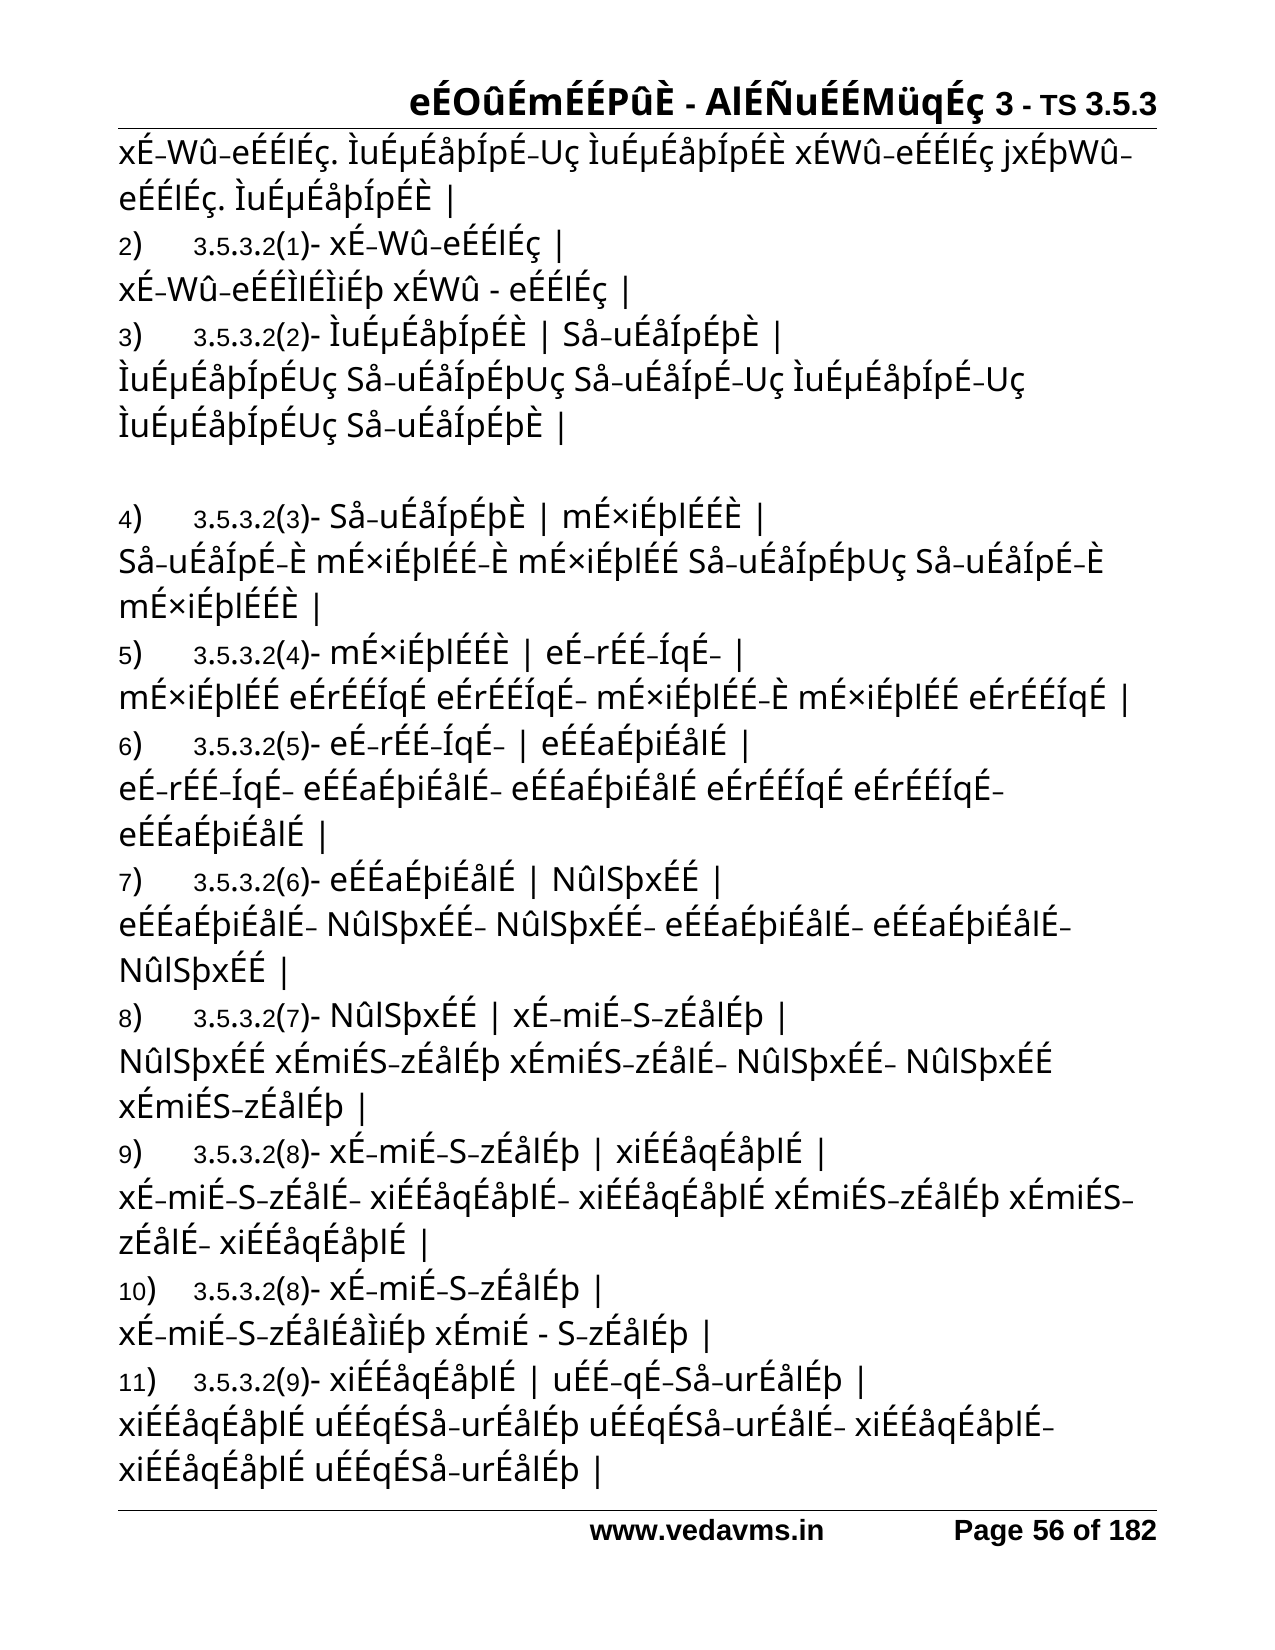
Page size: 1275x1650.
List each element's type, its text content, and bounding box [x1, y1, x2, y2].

text 10) 3.5.3.2(8)- xÉ–miÉ–S–zÉålÉþ | [118, 1264, 1157, 1310]
text 8) 3.5.3.2(7)- NûlSþxÉÉ | xÉ–miÉ–S–zÉålÉþ | [118, 992, 1157, 1037]
text xÉ–Wû–eÉÉlÉç. ÌuÉµÉåþÍpÉ–Uç ÌuÉµÉåþÍpÉÈ xÉWû–eÉÉlÉç jxÉþWû–eÉÉlÉç. ÌuÉµÉåþÍpÉÈ | [118, 129, 1157, 220]
text 3) 3.5.3.2(2)- ÌuÉµÉåþÍpÉÈ | Så–uÉåÍpÉþÈ | [118, 311, 1157, 356]
text Så–uÉåÍpÉ–È mÉ×iÉþlÉÉ–È mÉ×iÉþlÉÉ Så–uÉåÍpÉþUç Så–uÉåÍpÉ–È mÉ×iÉþlÉÉÈ | [118, 538, 1157, 629]
text eÉÉaÉþiÉålÉ– NûlSþxÉÉ– NûlSþxÉÉ– eÉÉaÉþiÉålÉ– eÉÉaÉþiÉålÉ– NûlSþxÉÉ | [118, 901, 1157, 992]
text 6) 3.5.3.2(5)- eÉ–rÉÉ–ÍqÉ– | eÉÉaÉþiÉålÉ | [118, 719, 1157, 765]
text 4) 3.5.3.2(3)- Så–uÉåÍpÉþÈ | mÉ×iÉþlÉÉÈ | [118, 492, 1157, 538]
text NûlSþxÉÉ xÉmiÉS–zÉålÉþ xÉmiÉS–zÉålÉ– NûlSþxÉÉ– NûlSþxÉÉ xÉmiÉS–zÉålÉþ | [118, 1037, 1157, 1128]
text xiÉÉåqÉåþlÉ uÉÉqÉSå–urÉålÉþ uÉÉqÉSå–urÉålÉ– xiÉÉåqÉåþlÉ– xiÉÉåqÉåþlÉ uÉÉqÉSå–urÉålÉþ | [118, 1401, 1157, 1492]
text 5) 3.5.3.2(4)- mÉ×iÉþlÉÉÈ | eÉ–rÉÉ–ÍqÉ– | [118, 629, 1157, 674]
text xÉ–miÉ–S–zÉålÉåÌiÉþ xÉmiÉ - S–zÉålÉþ | [118, 1310, 1157, 1355]
text xÉ–miÉ–S–zÉålÉ– xiÉÉåqÉåþlÉ– xiÉÉåqÉåþlÉ xÉmiÉS–zÉålÉþ xÉmiÉS–zÉålÉ– xiÉÉåqÉåþlÉ | [118, 1174, 1157, 1264]
text mÉ×iÉþlÉÉ eÉrÉÉÍqÉ eÉrÉÉÍqÉ– mÉ×iÉþlÉÉ–È mÉ×iÉþlÉÉ eÉrÉÉÍqÉ | [118, 674, 1157, 719]
text eÉ–rÉÉ–ÍqÉ– eÉÉaÉþiÉålÉ– eÉÉaÉþiÉålÉ eÉrÉÉÍqÉ eÉrÉÉÍqÉ– eÉÉaÉþiÉålÉ | [118, 765, 1157, 856]
text 2) 3.5.3.2(1)- xÉ–Wû–eÉÉlÉç | [118, 220, 1157, 265]
text 9) 3.5.3.2(8)- xÉ–miÉ–S–zÉålÉþ | xiÉÉåqÉåþlÉ | [118, 1128, 1157, 1174]
text xÉ–Wû–eÉÉÌlÉÌiÉþ xÉWû - eÉÉlÉç | [118, 265, 1157, 311]
text ÌuÉµÉåþÍpÉUç Så–uÉåÍpÉþUç Så–uÉåÍpÉ–Uç ÌuÉµÉåþÍpÉ–Uç ÌuÉµÉåþÍpÉUç Så–uÉåÍpÉþÈ | [118, 356, 1157, 447]
text 11) 3.5.3.2(9)- xiÉÉåqÉåþlÉ | uÉÉ–qÉ–Så–urÉålÉþ | [118, 1355, 1157, 1401]
text 7) 3.5.3.2(6)- eÉÉaÉþiÉålÉ | NûlSþxÉÉ | [118, 856, 1157, 901]
